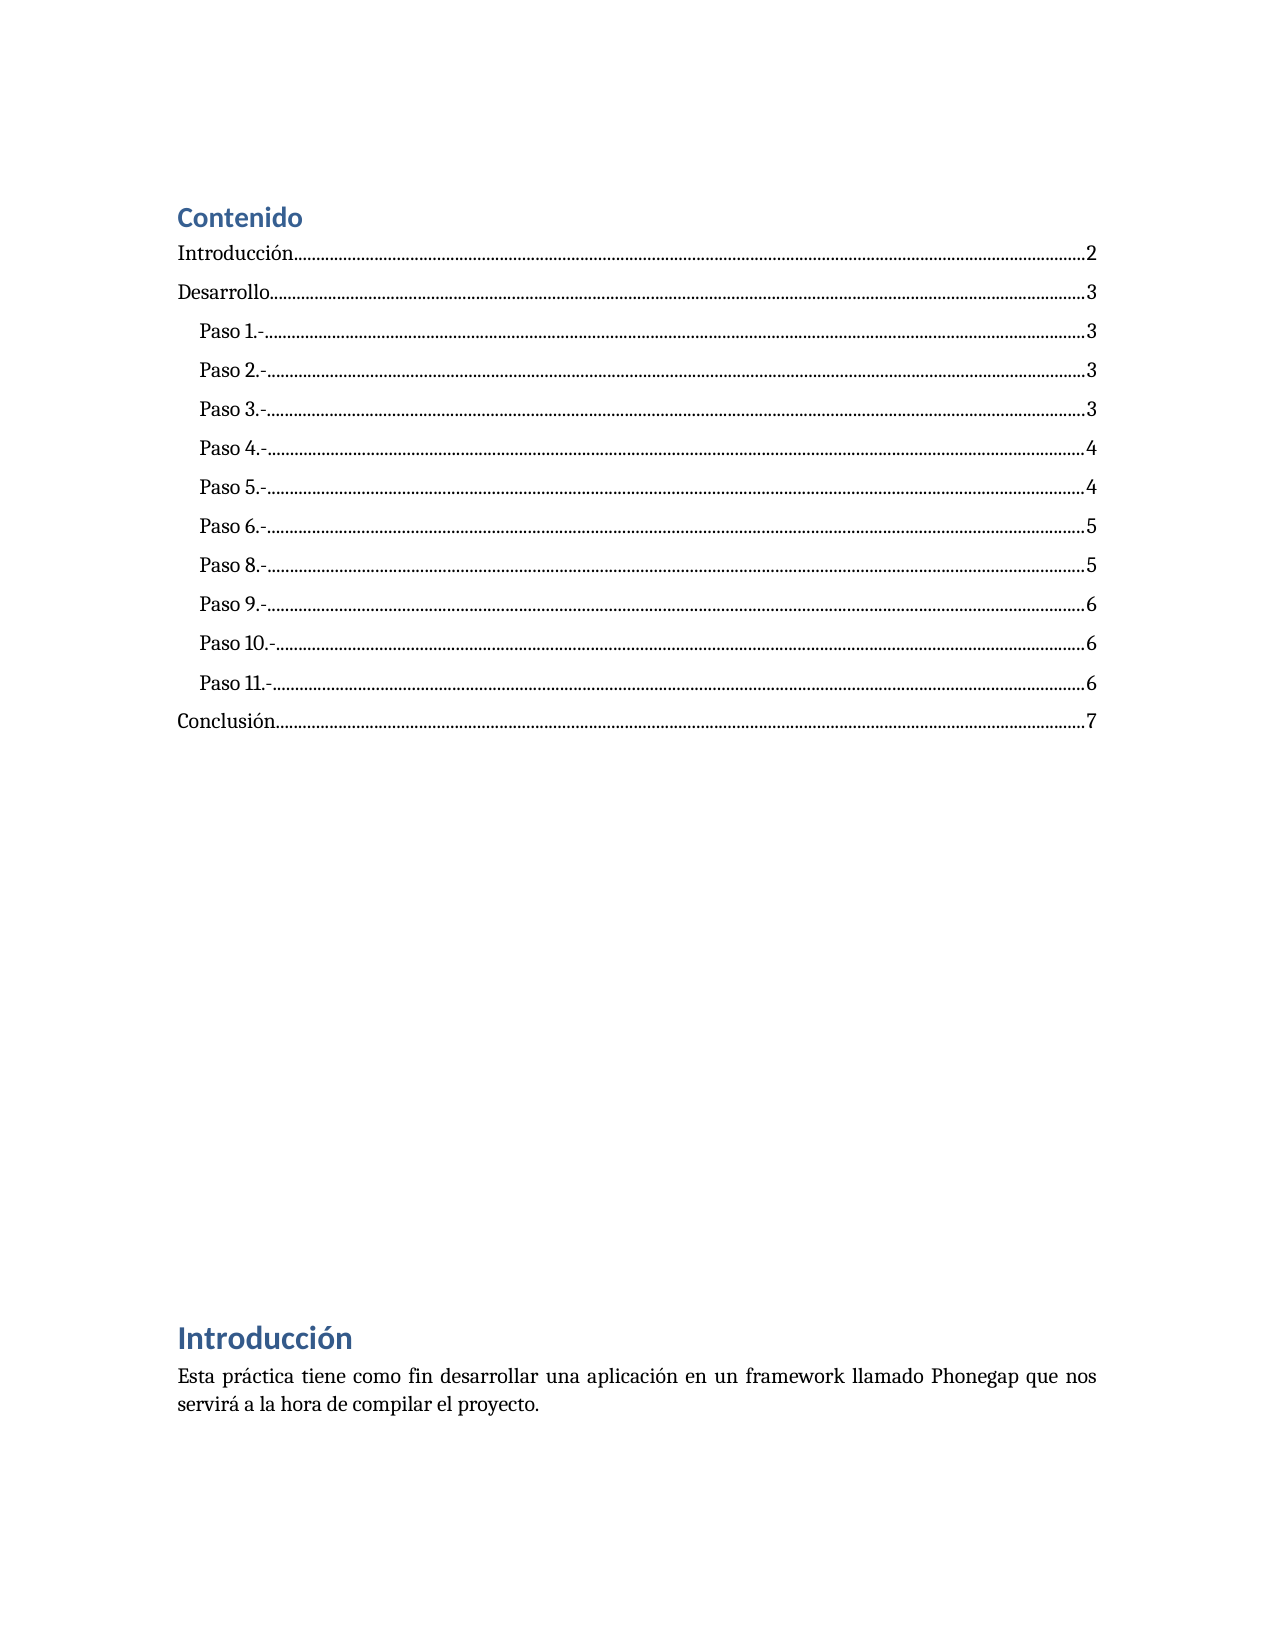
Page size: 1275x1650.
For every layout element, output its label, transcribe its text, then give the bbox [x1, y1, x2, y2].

subtitle Introducción [177, 1317, 1098, 1358]
text Esta práctica tiene como fin desarrollar una aplicación en un framework llamado Phonegap que nos servirá a la hora de compilar el proyecto. [177, 1363, 1098, 1417]
